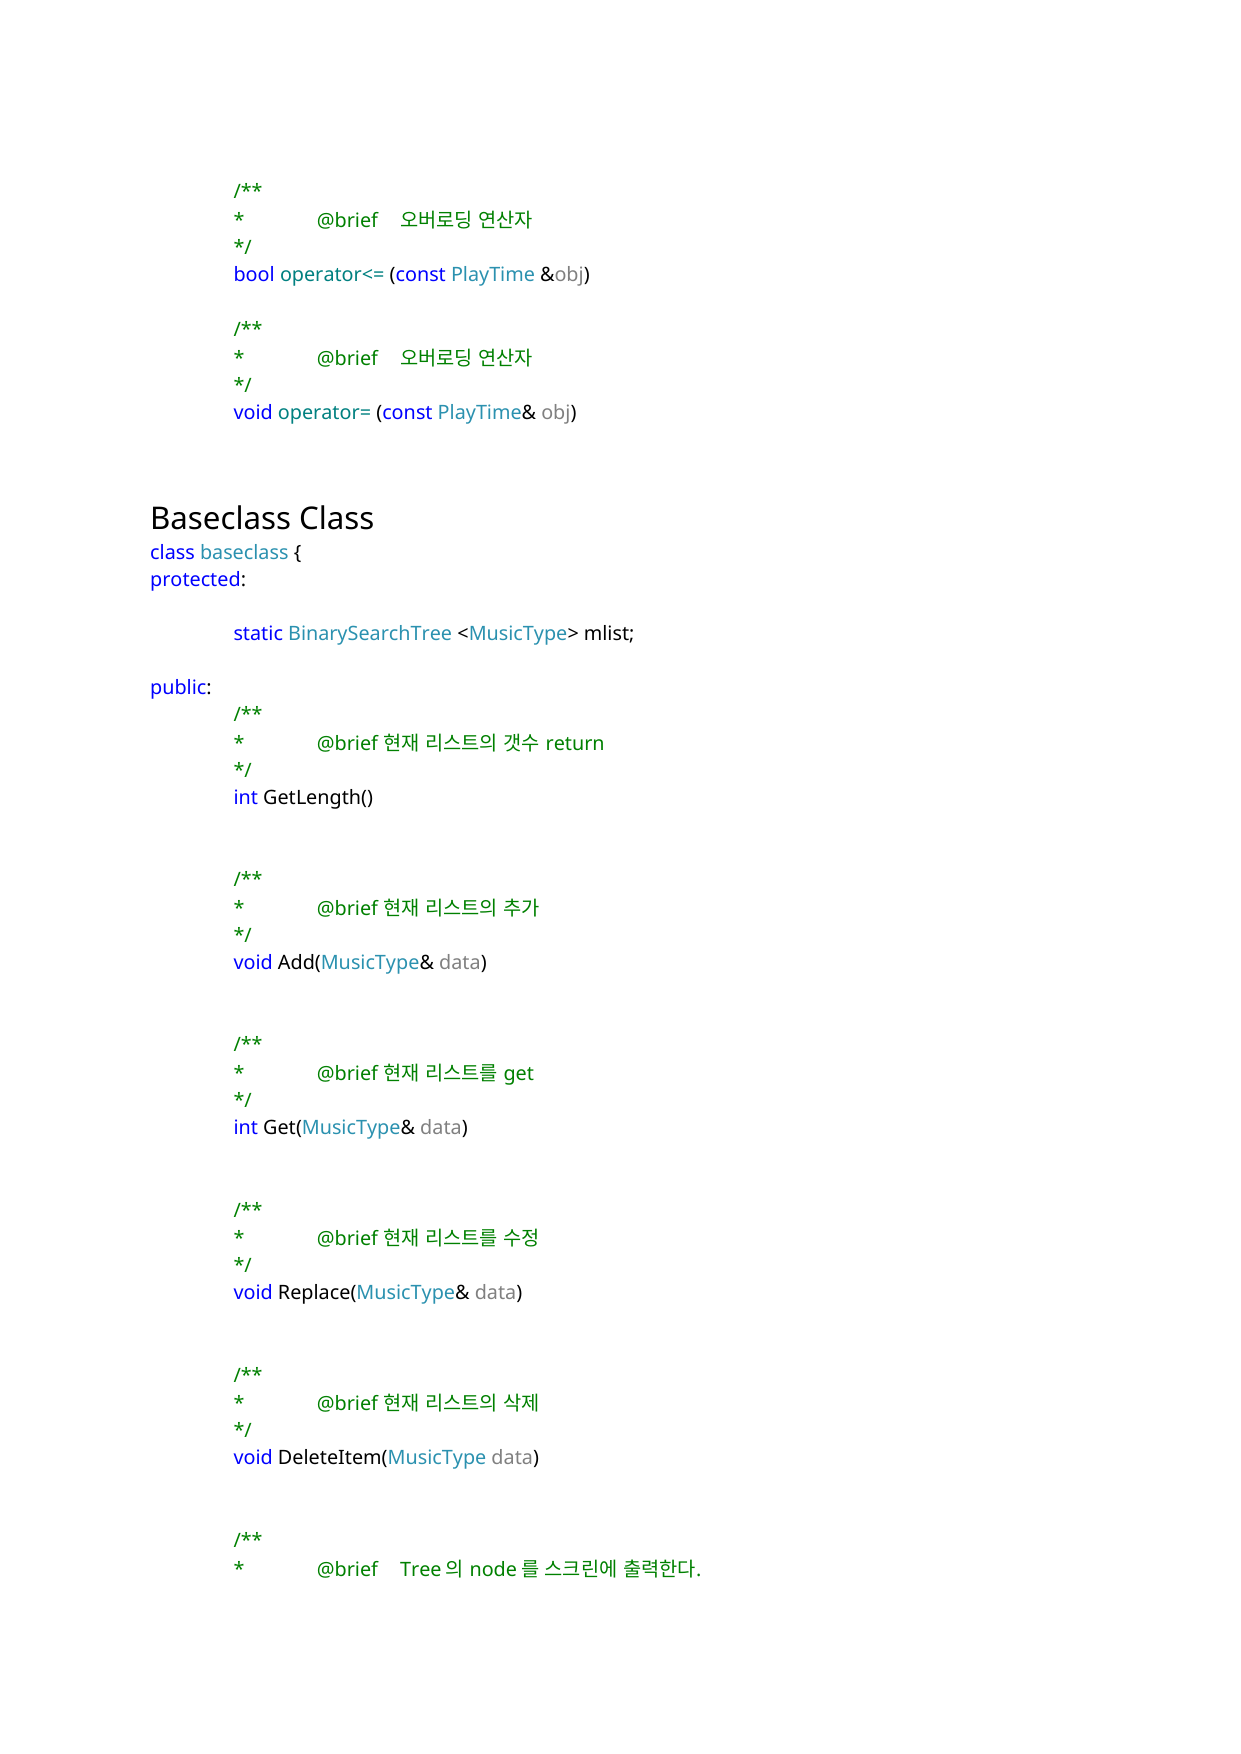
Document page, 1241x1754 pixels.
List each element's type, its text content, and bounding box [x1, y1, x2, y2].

text Baseclass Class [150, 496, 1090, 539]
text * @brief 오버로딩 연산자 [150, 342, 1090, 371]
text */ [150, 233, 1090, 260]
text /** [150, 315, 1090, 342]
text /** [150, 701, 1090, 727]
text */ [150, 1252, 1090, 1278]
text */ [150, 1086, 1090, 1113]
text * @brief 오버로딩 연산자 [150, 204, 1090, 233]
text * @brief 현재 리스트의 갯수 return [150, 727, 1090, 756]
text * @brief 현재 리스트의 삭제 [150, 1388, 1090, 1417]
text int Get(MusicType& data) [150, 1113, 1090, 1140]
text */ [150, 371, 1090, 398]
text * @brief 현재 리스트를 수정 [150, 1223, 1090, 1252]
text /** [150, 1031, 1090, 1058]
text * @brief 현재 리스트의 추가 [150, 893, 1090, 921]
text void operator= (const PlayTime& obj) [150, 398, 1090, 425]
text /** [150, 866, 1090, 893]
text */ [150, 756, 1090, 783]
text /** [150, 1526, 1090, 1553]
text /** [150, 1196, 1090, 1223]
text bool operator<= (const PlayTime &obj) [150, 260, 1090, 287]
text void Replace(MusicType& data) [150, 1278, 1090, 1306]
text */ [150, 921, 1090, 948]
text public: [150, 673, 1090, 701]
text void DeleteItem(MusicType data) [150, 1444, 1090, 1471]
text * @brief Tree의 node를 스크린에 출력한다. [150, 1553, 1090, 1582]
text int GetLength() [150, 783, 1090, 810]
text class baseclass { [150, 539, 1090, 566]
text */ [150, 1417, 1090, 1444]
text /** [150, 177, 1090, 204]
text * @brief 현재 리스트를 get [150, 1058, 1090, 1086]
text /** [150, 1361, 1090, 1388]
text static BinarySearchTree <MusicType> mlist; [150, 619, 1090, 647]
text void Add(MusicType& data) [150, 948, 1090, 975]
text protected: [150, 566, 1090, 593]
